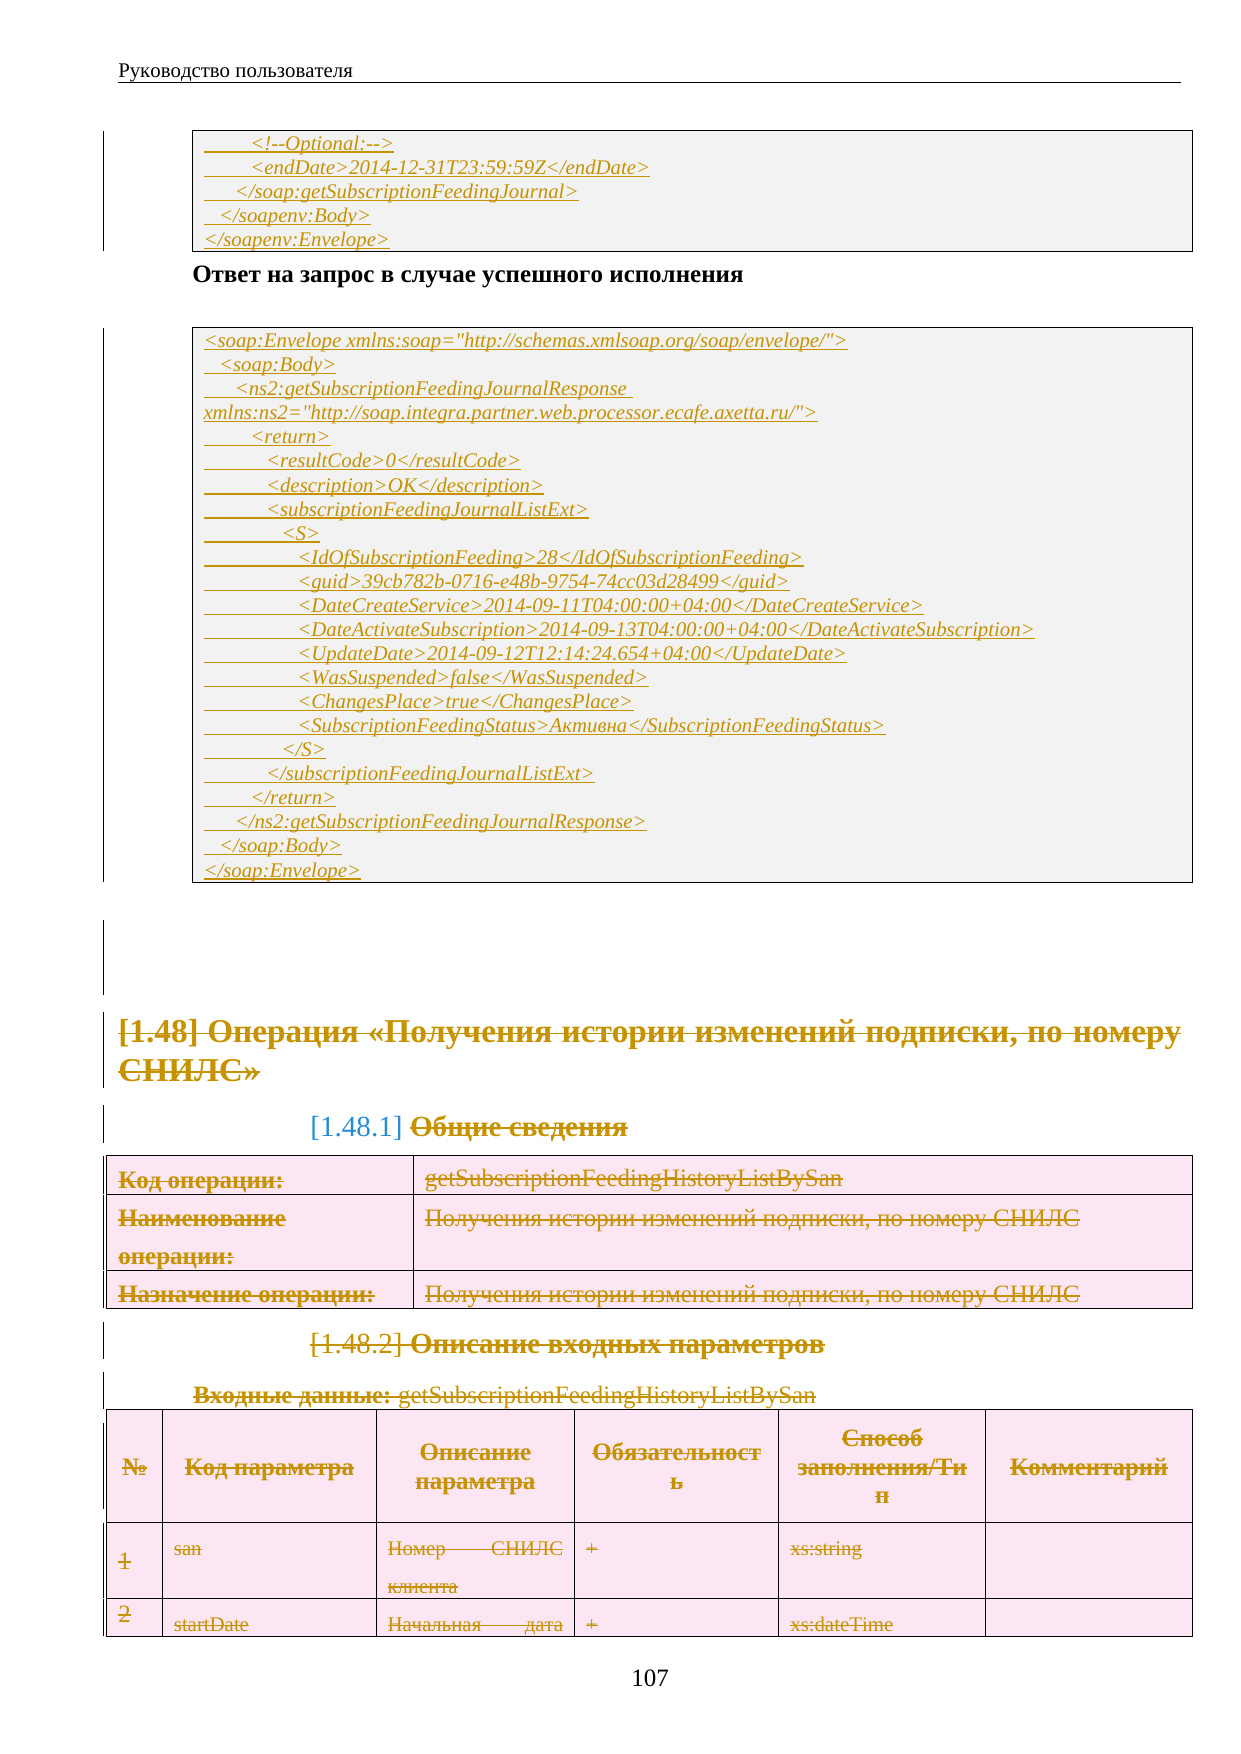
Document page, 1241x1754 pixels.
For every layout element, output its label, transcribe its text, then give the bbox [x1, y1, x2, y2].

text Ответ на запрос в случае успешного исполнения [118, 252, 1181, 289]
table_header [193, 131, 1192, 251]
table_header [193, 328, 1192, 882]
